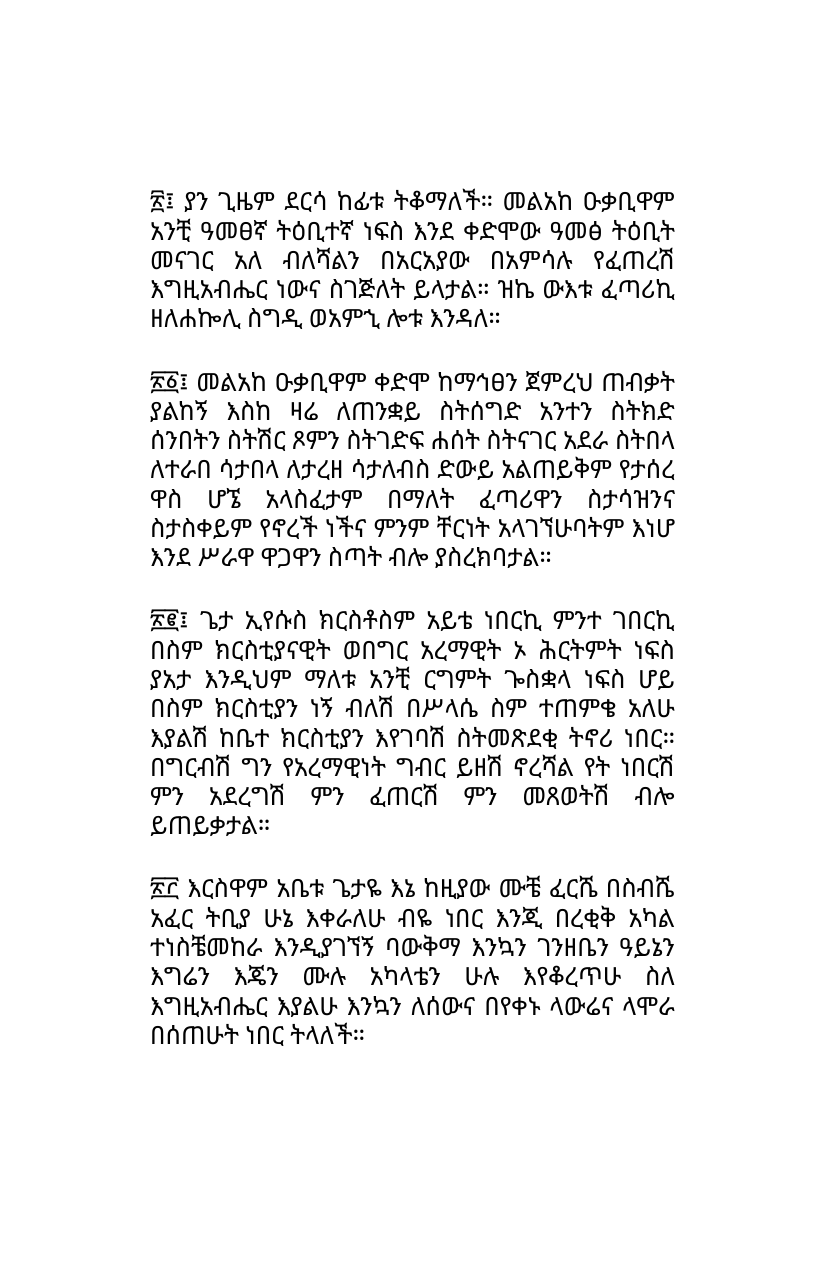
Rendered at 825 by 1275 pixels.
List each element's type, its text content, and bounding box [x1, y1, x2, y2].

text ፳፪፤ ጌታ ኢየሱስ ክርስቶስም አይቴ ነበርኪ ምንተ ገበርኪ በስም ክርስቲያናዊት ወበግር አረማዊት ኦ ሕርትምት ነፍስ ያአታ እንዲህም ማለቱ አንቺ ርግምት ጐስቋላ ነፍስ ሆይ በስም ክርስቲያን ነኝ ብለሽ በሥላሴ ስም ተጠምቄ አለሁ እያልሽ ከቤተ ክርስቲያን እየገባሽ ስትመጽደቂ ትኖሪ ነበር። በግርብሽ ግን የአረማዊነት ግብር ይዘሽ ኖረሻል የት ነበርሽ ምን አደረግሽ ምን ፈጠርሽ ምን መጸወትሽ ብሎ ይጠይቃታል። [150, 607, 675, 841]
text ፳፫ እርስዋም አቤቱ ጌታዬ እኔ ከዚያው ሙቼ ፈርሼ በስብሼ አፈር ትቢያ ሁኔ እቀራለሁ ብዬ ነበር እንጂ በረቂቅ አካል ተነስቼመከራ እንዲያገኘኝ ባውቅማ እንኳን ገንዘቤን ዓይኔን እግሬን እጄን ሙሉ አካላቴን ሁሉ እየቆረጥሁ ስለ እግዚአብሔር እያልሁ እንኳን ለሰውና በየቀኑ ላውሬና ላሞራ በሰጠሁት ነበር ትላለች። [150, 875, 675, 1050]
text ፳፩፤ መልአከ ዑቃቢዋም ቀድሞ ከማኅፀን ጀምረህ ጠብቃት ያልከኝ እስከ ዛሬ ለጠንቋይ ስትሰግድ አንተን ስትክድ ሰንበትን ስትሽር ጾምን ስትገድፍ ሐሰት ስትናገር አደራ ስትበላ ለተራበ ሳታበላ ለታረዘ ሳታለብስ ድውይ አልጠይቅም የታሰረ ዋስ ሆኜ አላስፈታም በማለት ፈጣሪዋን ስታሳዝንና ስታስቀይም የኖረች ነችና ምንም ቸርነት አላገኘሁባትም እነሆ እንደ ሥራዋ ዋጋዋን ስጣት ብሎ ያስረክባታል። [150, 368, 675, 573]
text ፳፤ ያን ጊዜም ደርሳ ከፊቱ ትቆማለች። መልአከ ዑቃቢዋም አንቺ ዓመፀኛ ትዕቢተኛ ነፍስ እንደ ቀድሞው ዓመፅ ትዕቢት መናገር አለ ብለሻልን በአርአያው በአምሳሉ የፈጠረሽ እግዚአብሔር ነውና ስገጅለት ይላታል። ዝኬ ውእቱ ፈጣሪኪ ዘለሐኰሊ ስግዲ ወአምኂ ሎቱ እንዳለ። [150, 187, 675, 334]
